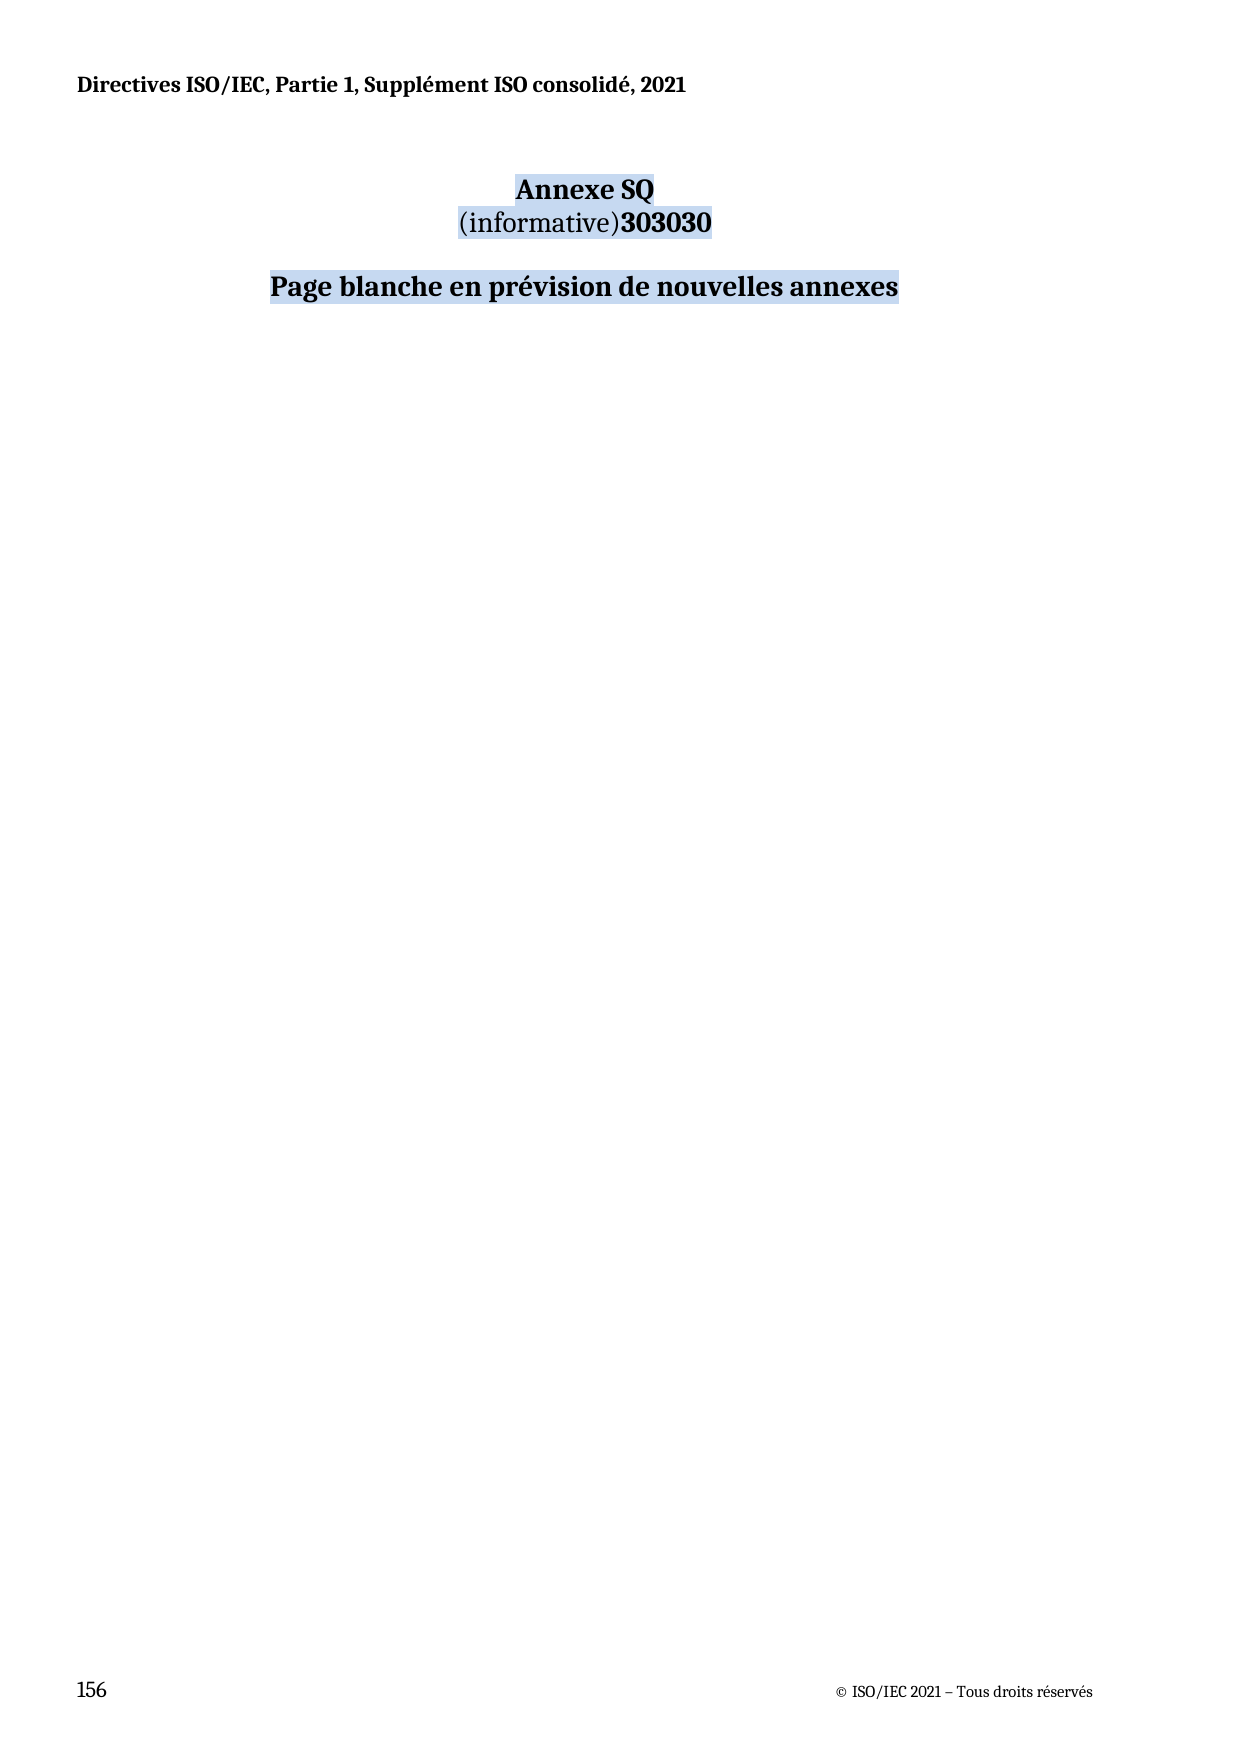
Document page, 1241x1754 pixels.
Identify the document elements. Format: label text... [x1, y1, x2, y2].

list Annexe SQ (informative) Page blanche en prévision de nouvelles annexes [77, 174, 1093, 303]
